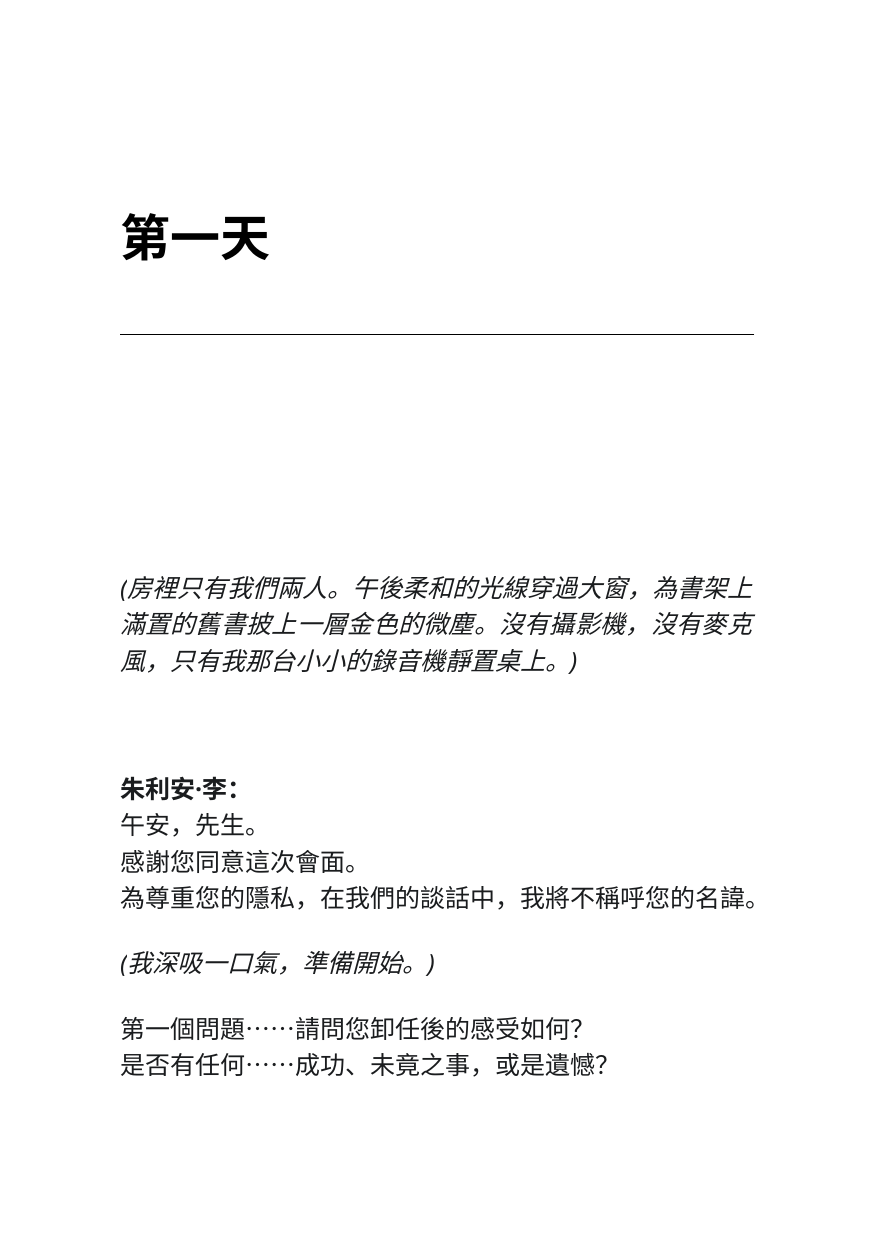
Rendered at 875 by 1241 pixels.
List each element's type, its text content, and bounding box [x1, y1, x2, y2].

subtitle 第一天 [120, 198, 754, 271]
text 第一個問題……請問您卸任後的感受如何？ 是否有任何……成功、未竟之事，或是遺憾？ [595, 1009, 754, 1082]
text 朱利安·李： 午安，先生。 感謝您同意這次會面。 為尊重您的隱私，在我們的談話中，我將不稱呼您的名諱。 [120, 769, 754, 878]
text (我深吸一口氣，準備開始。) [427, 944, 754, 980]
